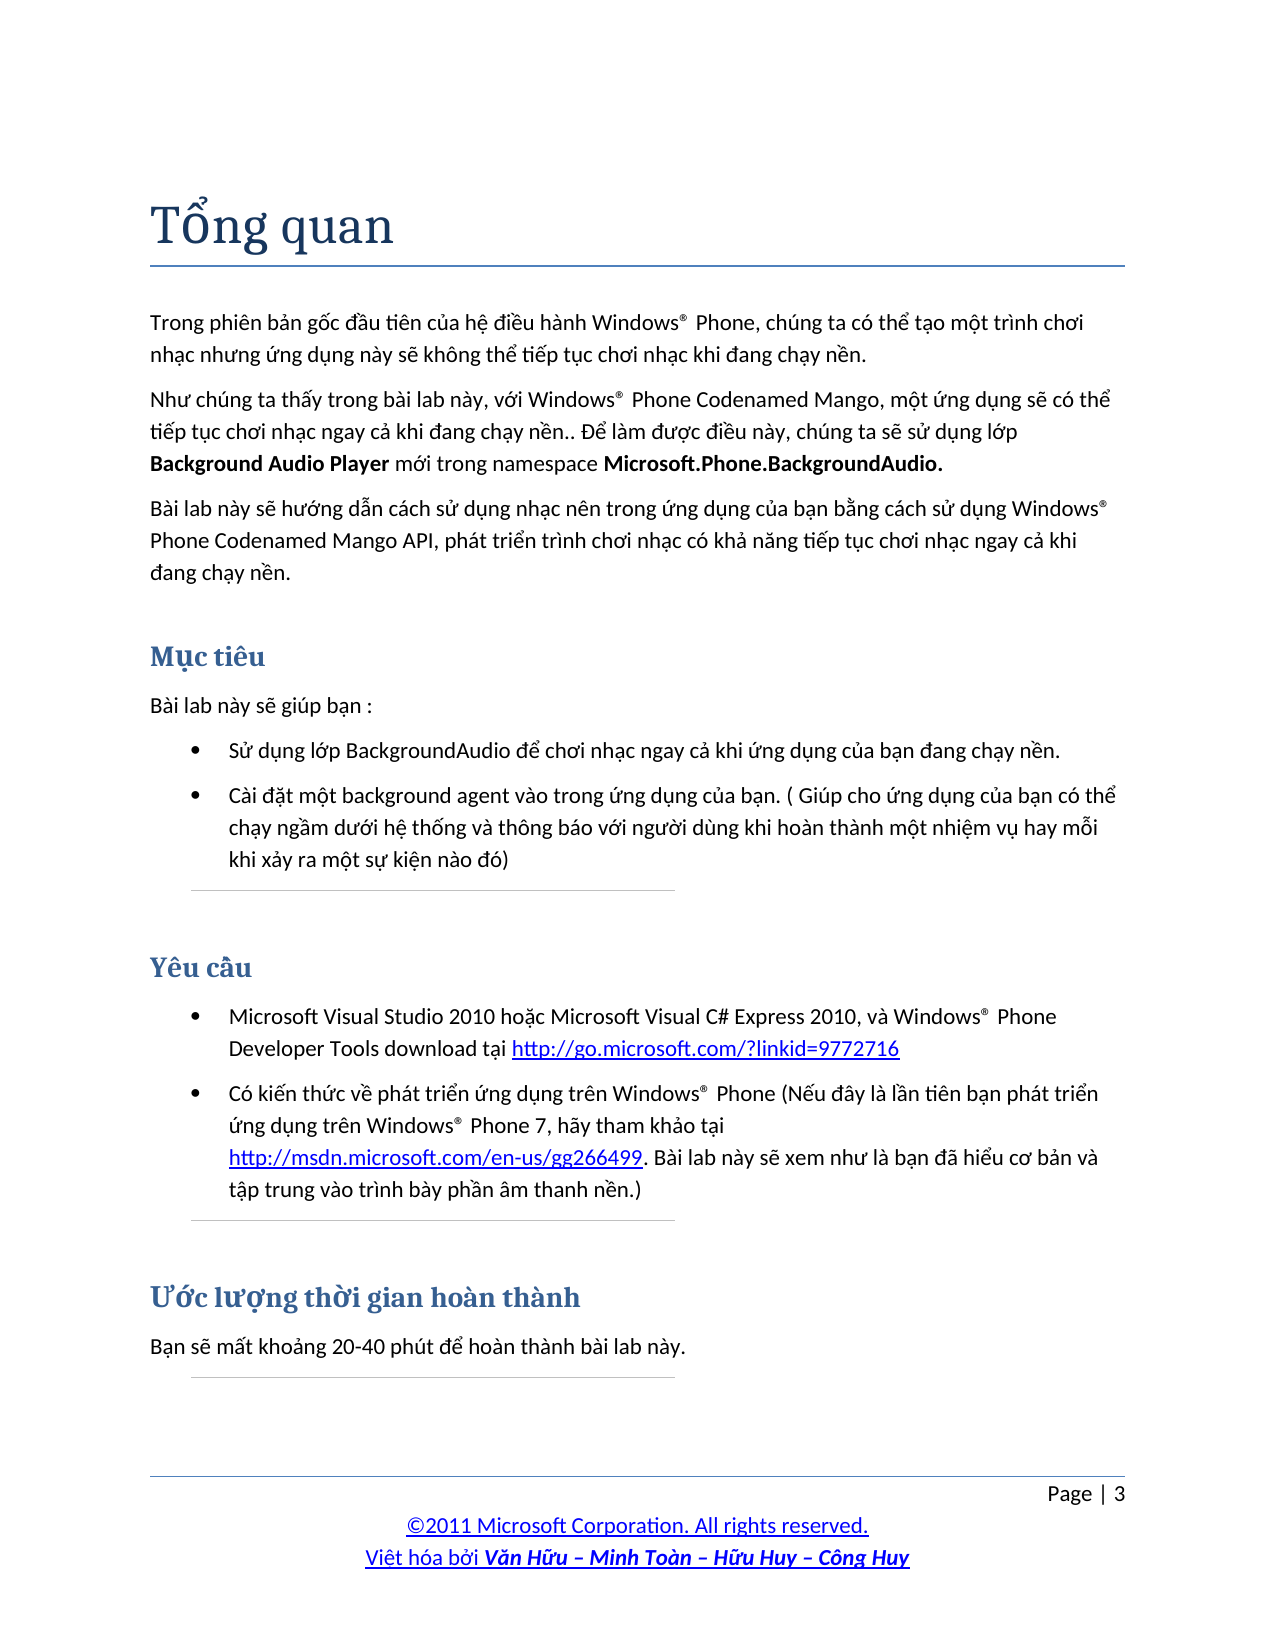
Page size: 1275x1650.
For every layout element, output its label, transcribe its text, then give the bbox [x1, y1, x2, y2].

text Bạn sẽ mất khoảng 20-40 phút để hoàn thành bài lab này. [150, 1332, 1125, 1360]
text Bài lab này sẽ giúp bạn : [150, 691, 1125, 719]
text Trong phiên bản gốc đầu tiên của hệ điều hành Windows® Phone, chúng ta có thể tạo một trình chơi nhạc nhưng ứng dụng này sẽ không thể tiếp tục chơi nhạc khi đang chạy nền. [150, 308, 1125, 368]
list Có kiến thức về phát triển ứng dụng trên Windows® Phone (Nếu đây là lần tiên bạn phát triển ứng dụng trên Windows® Phone 7, hãy tham khảo tại http://msdn.microsoft.com/en-us/gg266499. Bài lab này sẽ xem như là bạn đã hiểu cơ bản và tập trung vào trình bày phần âm thanh nền.) [191, 1079, 1125, 1203]
subtitle Yêu cầu [150, 951, 1125, 984]
text Như chúng ta thấy trong bài lab này, với Windows® Phone Codenamed Mango, một ứng dụng sẽ có thể tiếp tục chơi nhạc ngay cả khi đang chạy nền.. Để làm được điều này, chúng ta sẽ sử dụng lớp Background Audio Player mới trong namespace Microsoft.Phone.BackgroundAudio. [150, 385, 1125, 477]
list Sử dụng lớp BackgroundAudio để chơi nhạc ngay cả khi ứng dụng của bạn đang chạy nền. [191, 736, 1125, 764]
list Cài đặt một background agent vào trong ứng dụng của bạn. ( Giúp cho ứng dụng của bạn có thể chạy ngầm dưới hệ thống và thông báo với người dùng khi hoàn thành một nhiệm vụ hay mỗi khi xảy ra một sự kiện nào đó) [191, 781, 1125, 873]
subtitle Ước lượng thời gian hoàn thành [150, 1281, 1125, 1314]
list Microsoft Visual Studio 2010 hoặc Microsoft Visual C# Express 2010, và Windows® Phone Developer Tools download tại http://go.microsoft.com/?linkid=9772716 [191, 1002, 1125, 1062]
subtitle Mục tiêu [150, 640, 1125, 674]
text Bài lab này sẽ hướng dẫn cách sử dụng nhạc nên trong ứng dụng của bạn bằng cách sử dụng Windows® Phone Codenamed Mango API, phát triển trình chơi nhạc có khả năng tiếp tục chơi nhạc ngay cả khi đang chạy nền. [150, 494, 1125, 586]
